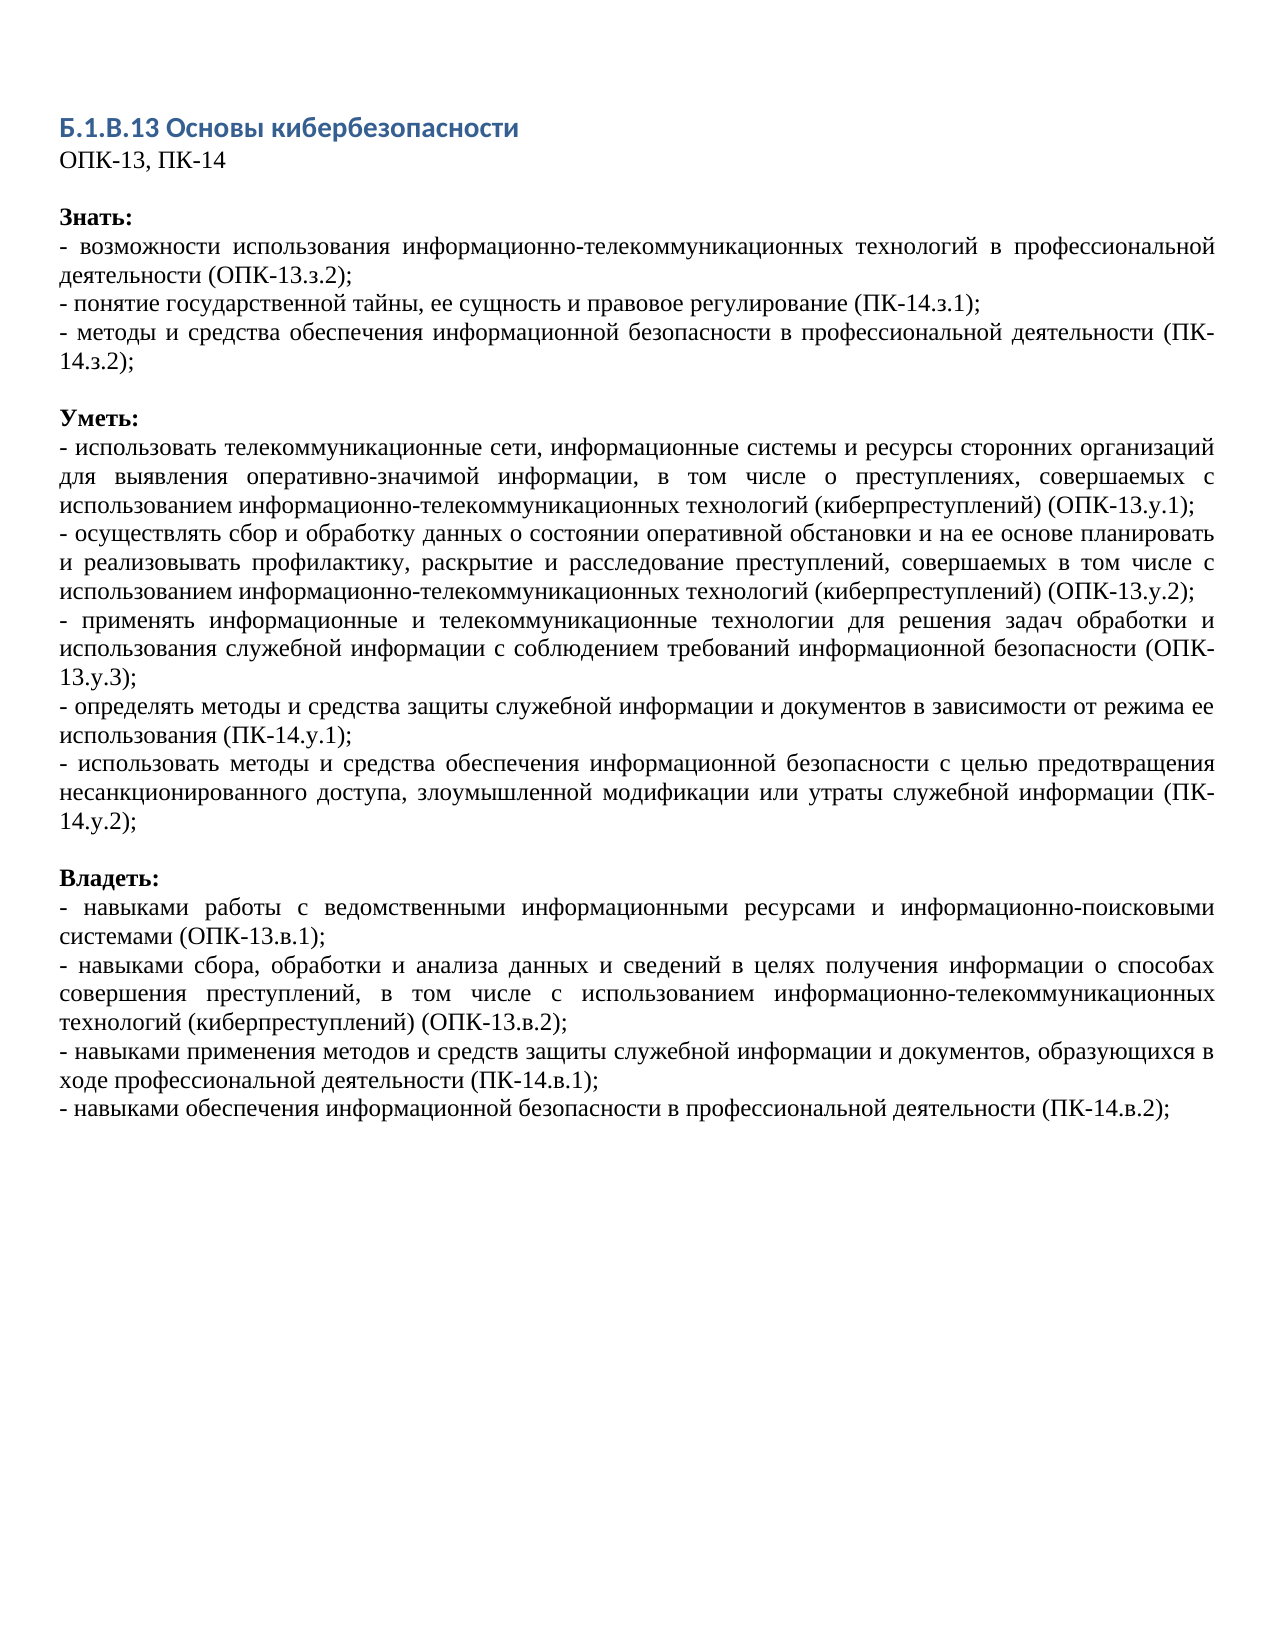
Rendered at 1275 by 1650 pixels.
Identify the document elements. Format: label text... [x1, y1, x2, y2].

text - осуществлять сбор и обработку данных о состоянии оперативной обстановки и на ее основе планировать и реализовывать профилактику, раскрытие и расследование преступлений, совершаемых в том числе с использованием информационно-телекоммуникационных технологий (киберпреступлений) (ОПК-13.у.2); [59, 518, 1216, 605]
text - использовать методы и средства обеспечения информационной безопасности с целью предотвращения несанкционированного доступа, злоумышленной модификации или утраты служебной информации (ПК-14.у.2); [59, 748, 1216, 835]
text - навыками применения методов и средств защиты служебной информации и документов, образующихся в ходе профессиональной деятельности (ПК-14.в.1); [59, 1036, 1216, 1093]
text Владеть: [59, 863, 1216, 892]
text - навыками работы с ведомственными информационными ресурсами и информационно-поисковыми системами (ОПК-13.в.1); [59, 892, 1216, 950]
text - применять информационные и телекоммуникационные технологии для решения задач обработки и использования служебной информации с соблюдением требований информационной безопасности (ОПК-13.у.3); [59, 605, 1216, 691]
text Знать: [59, 202, 1216, 231]
text - навыками сбора, обработки и анализа данных и сведений в целях получения информации о способах совершения преступлений, в том числе с использованием информационно-телекоммуникационных технологий (киберпреступлений) (ОПК-13.в.2); [59, 950, 1216, 1036]
text - методы и средства обеспечения информационной безопасности в профессиональной деятельности (ПК-14.з.2); [59, 317, 1216, 375]
subtitle Б.1.В.13 Основы кибербезопасности [59, 109, 1216, 145]
text - навыками обеспечения информационной безопасности в профессиональной деятельности (ПК-14.в.2); [59, 1093, 1216, 1122]
text ОПК-13, ПК-14 [59, 145, 1216, 173]
text Уметь: [59, 403, 1216, 432]
text - использовать телекоммуникационные сети, информационные системы и ресурсы сторонних организаций для выявления оперативно-значимой информации, в том числе о преступлениях, совершаемых с использованием информационно-телекоммуникационных технологий (киберпреступлений) (ОПК-13.у.1); [59, 432, 1216, 518]
text - понятие государственной тайны, ее сущность и правовое регулирование (ПК-14.з.1); [59, 288, 1216, 317]
text - определять методы и средства защиты служебной информации и документов в зависимости от режима ее использования (ПК-14.у.1); [59, 691, 1216, 748]
text - возможности использования информационно-телекоммуникационных технологий в профессиональной деятельности (ОПК-13.з.2); [59, 231, 1216, 288]
